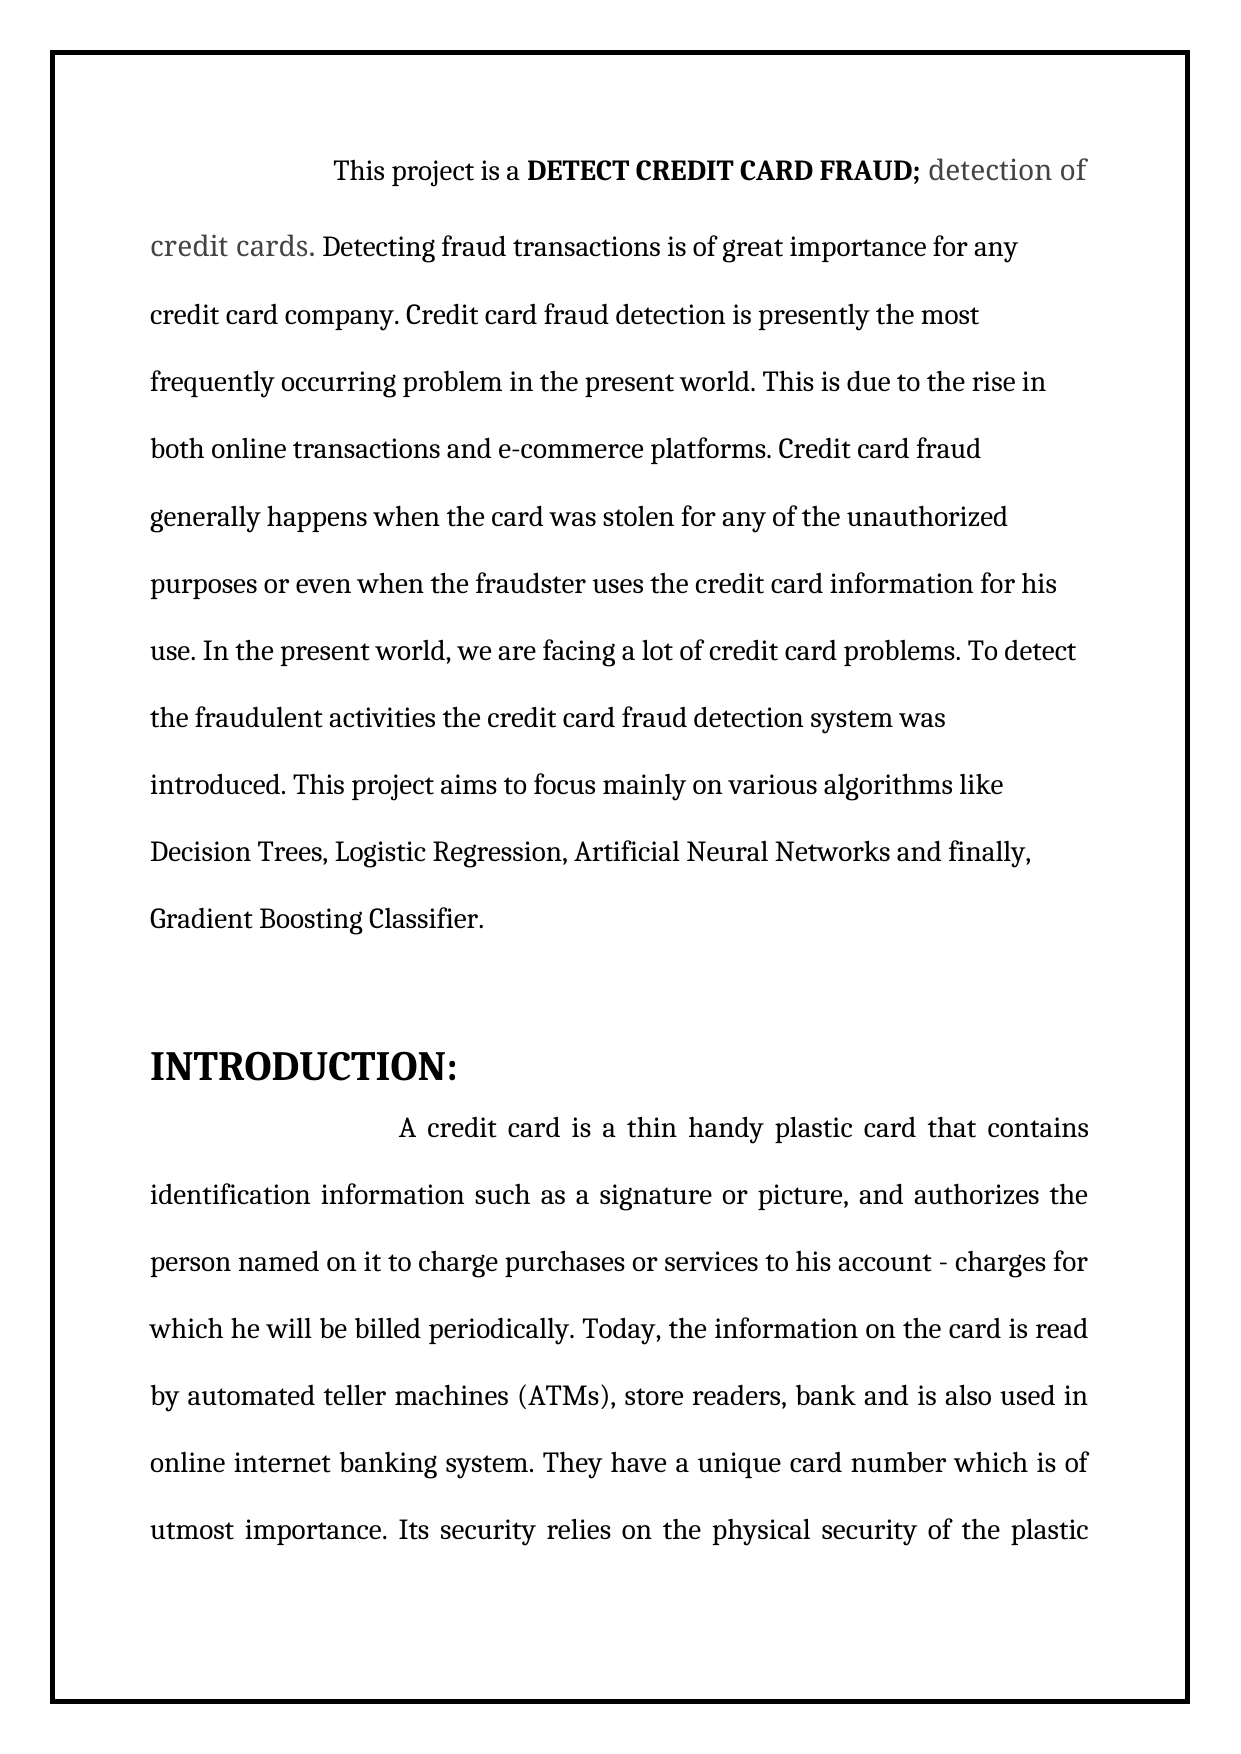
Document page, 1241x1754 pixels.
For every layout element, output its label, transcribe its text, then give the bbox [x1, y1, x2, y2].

text This project is a DETECT CREDIT CARD FRAUD; detection of credit cards. Detecting fraud transactions is of great importance for any credit card company. Credit card fraud detection is presently the most frequently occurring problem in the present world. This is due to the rise in both online transactions and e-commerce platforms. Credit card fraud generally happens when the card was stolen for any of the unauthorized purposes or even when the fraudster uses the credit card information for his use. In the present world, we are facing a lot of credit card problems. To detect the fraudulent activities the credit card fraud detection system was introduced. This project aims to focus mainly on various algorithms like Decision Trees, Logistic Regression, Artificial Neural Networks and finally, Gradient Boosting Classifier. [150, 150, 1090, 936]
text INTRODUCTION: [150, 1043, 1090, 1091]
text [150, 1111, 1090, 1547]
